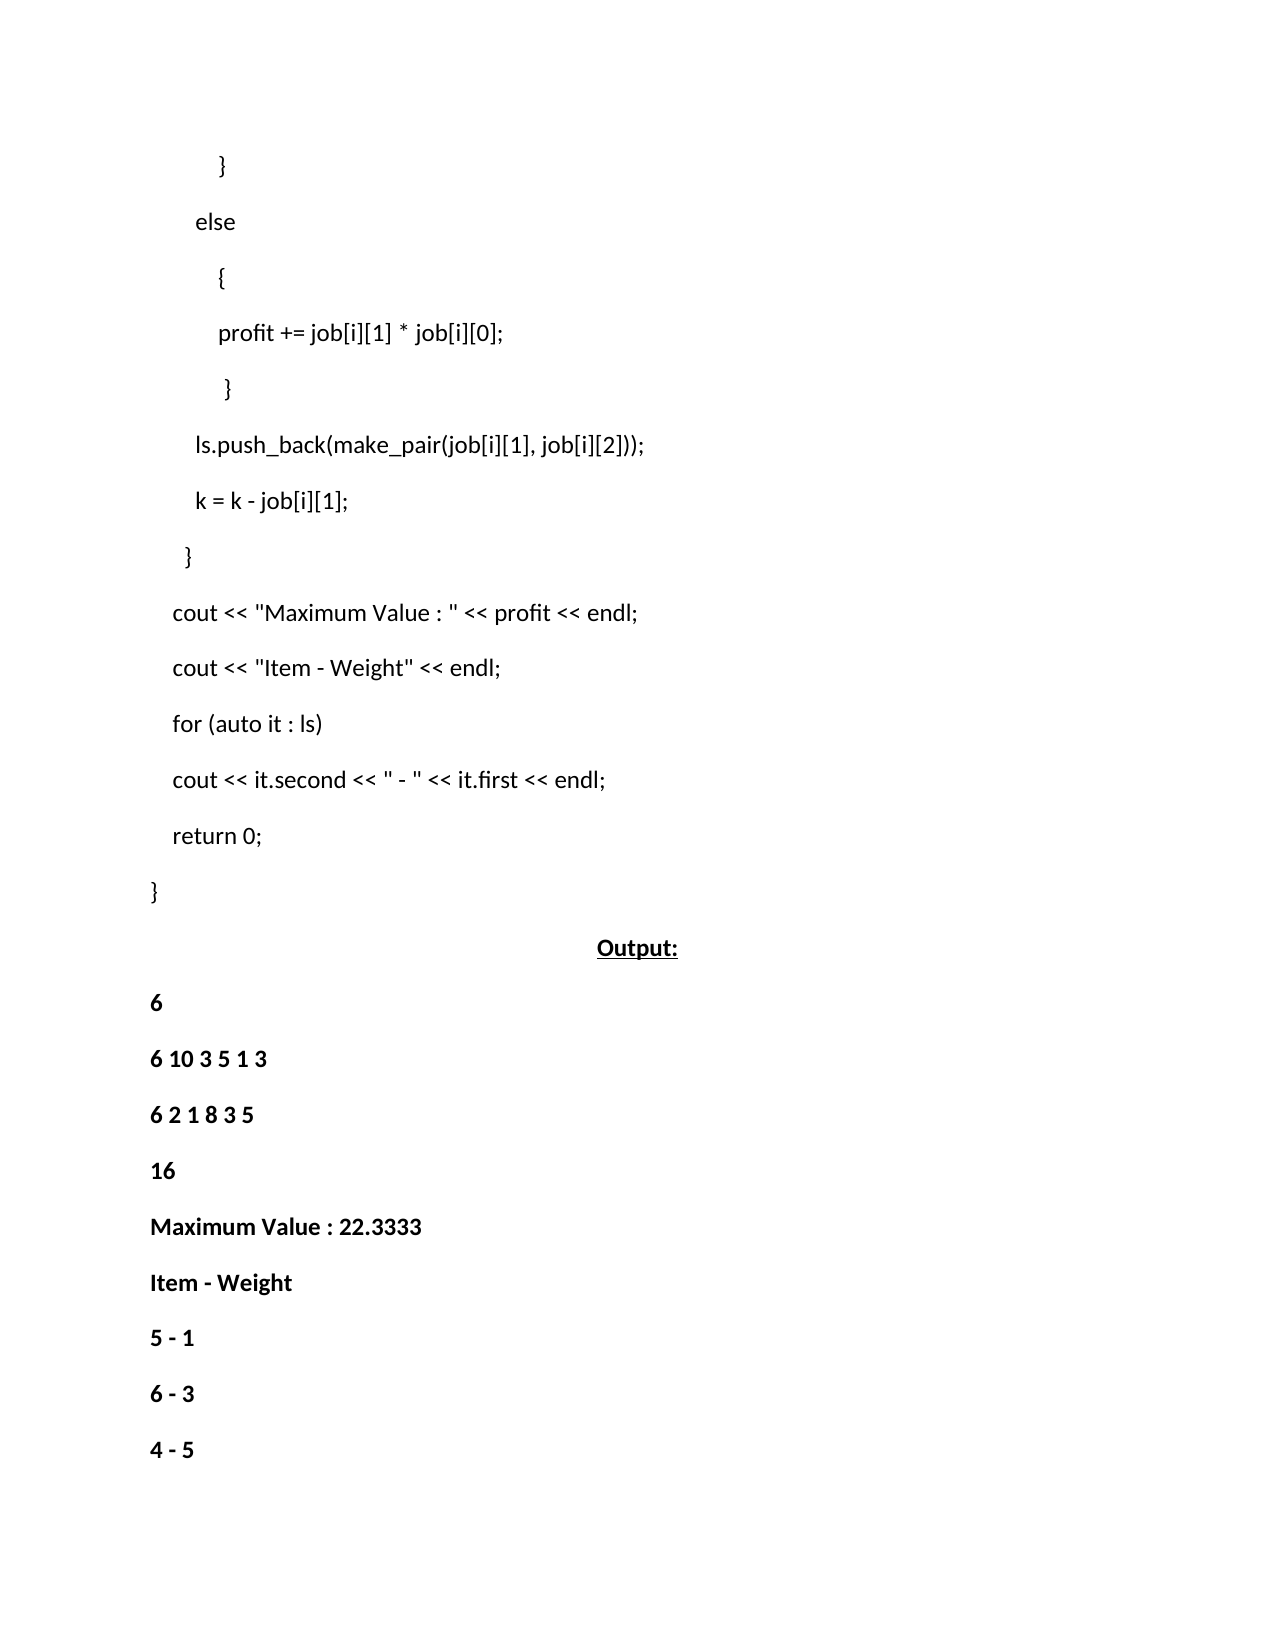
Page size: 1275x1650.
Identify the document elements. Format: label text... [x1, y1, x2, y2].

text Item - Weight [150, 1267, 1125, 1297]
text 5 - 1 [150, 1322, 1125, 1353]
text 6 10 3 5 1 3 [150, 1043, 1125, 1074]
text cout << "Maximum Value : " << profit << endl; [150, 597, 1125, 627]
text 16 [150, 1155, 1125, 1186]
text Output: [150, 932, 1125, 962]
text ls.push_back(make_pair(job[i][1], job[i][2])); [150, 429, 1125, 460]
text { [150, 262, 1125, 292]
text 6 [150, 987, 1125, 1018]
text } [150, 541, 1125, 571]
text profit += job[i][1] * job[i][0]; [150, 317, 1125, 348]
text } [150, 876, 1125, 906]
text } [150, 373, 1125, 404]
text cout << "Item - Weight" << endl; [150, 652, 1125, 683]
text k = k - job[i][1]; [150, 485, 1125, 516]
text } [150, 150, 1125, 181]
text else [150, 206, 1125, 236]
text return 0; [150, 820, 1125, 851]
text 6 2 1 8 3 5 [150, 1099, 1125, 1130]
text 4 - 5 [150, 1434, 1125, 1465]
text cout << it.second << " - " << it.first << endl; [150, 764, 1125, 795]
text for (auto it : ls) [150, 708, 1125, 739]
text Maximum Value : 22.3333 [150, 1211, 1125, 1241]
text 6 - 3 [150, 1378, 1125, 1409]
